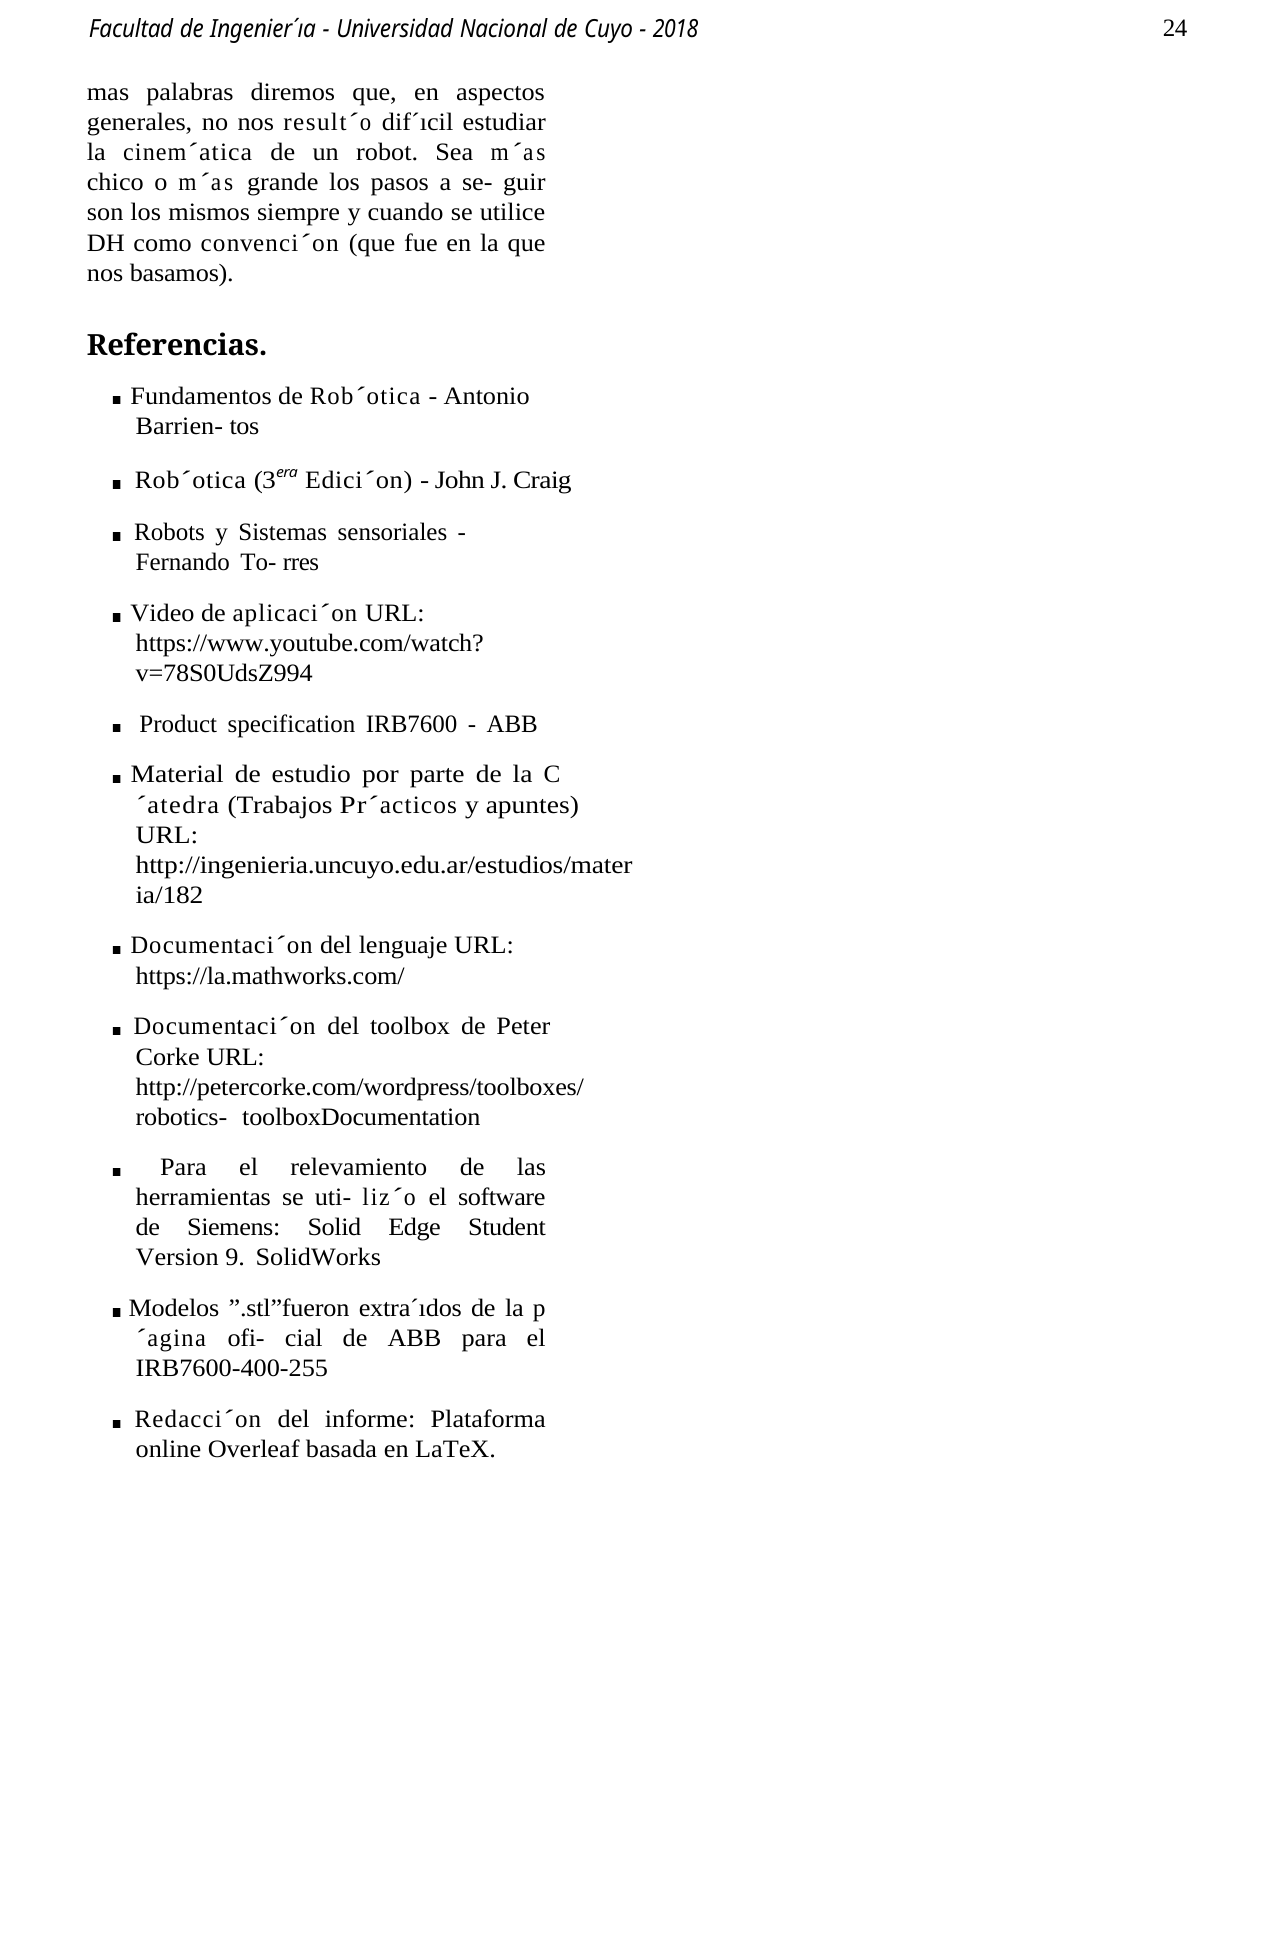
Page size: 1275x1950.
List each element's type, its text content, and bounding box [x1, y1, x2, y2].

text http://petercorke.com/wordpress/toolboxes/robotics- toolboxDocumentation [135, 1072, 634, 1131]
picture [112, 532, 121, 541]
text Fundamentos de Rob´otica - Antonio Barrien- tos [113, 381, 560, 439]
picture [112, 775, 121, 783]
picture [112, 1420, 121, 1428]
picture [112, 1027, 121, 1035]
text Modelos ”.stl”fueron extra´ıdos de la p´agina ofi- cial de ABB para el IRB7600-400-255 [113, 1293, 546, 1382]
text Video de aplicaci´on URL: https://www.youtube.com/watch?v=78S0UdsZ994 [113, 598, 634, 687]
text Documentaci´on del toolbox de Peter Corke URL: [113, 1011, 589, 1070]
text Documentaci´on del lenguaje URL: https://la.mathworks.com/ [113, 931, 634, 989]
text Material de estudio por parte de la C´atedra (Trabajos Pr´acticos y apuntes) URL: http://ingenieria.uncuyo.edu.ar/estudios/materia/182 [113, 759, 634, 909]
text Rob´otica (3era Edici´on) - John J. Craig [113, 461, 634, 495]
text Product specification IRB7600 - ABB [113, 709, 634, 737]
picture [112, 1168, 121, 1176]
picture [112, 1308, 121, 1317]
text Para el relevamiento de las herramientas se uti- liz´o el software de Siemens: Solid Edge Student Version 9. SolidWorks [113, 1152, 546, 1271]
picture [112, 613, 121, 622]
text Redacci´on del informe: Plataforma online Overleaf basada en LaTeX. [113, 1404, 546, 1463]
text Robots y Sistemas sensoriales - Fernando To- rres [113, 517, 560, 576]
text mas palabras diremos que, en aspectos generales, no nos result´o dif´ıcil estudiar la cinem´atica de un robot. Sea m´as chico o m´as grande los pasos a se- guir son los mismos siempre y cuando se utilice DH como convenci´on (que fue en la que nos basamos). [87, 77, 546, 286]
picture [112, 946, 121, 954]
picture [112, 480, 121, 489]
subtitle Referencias. [87, 324, 634, 364]
picture [112, 724, 121, 732]
picture [112, 396, 121, 404]
